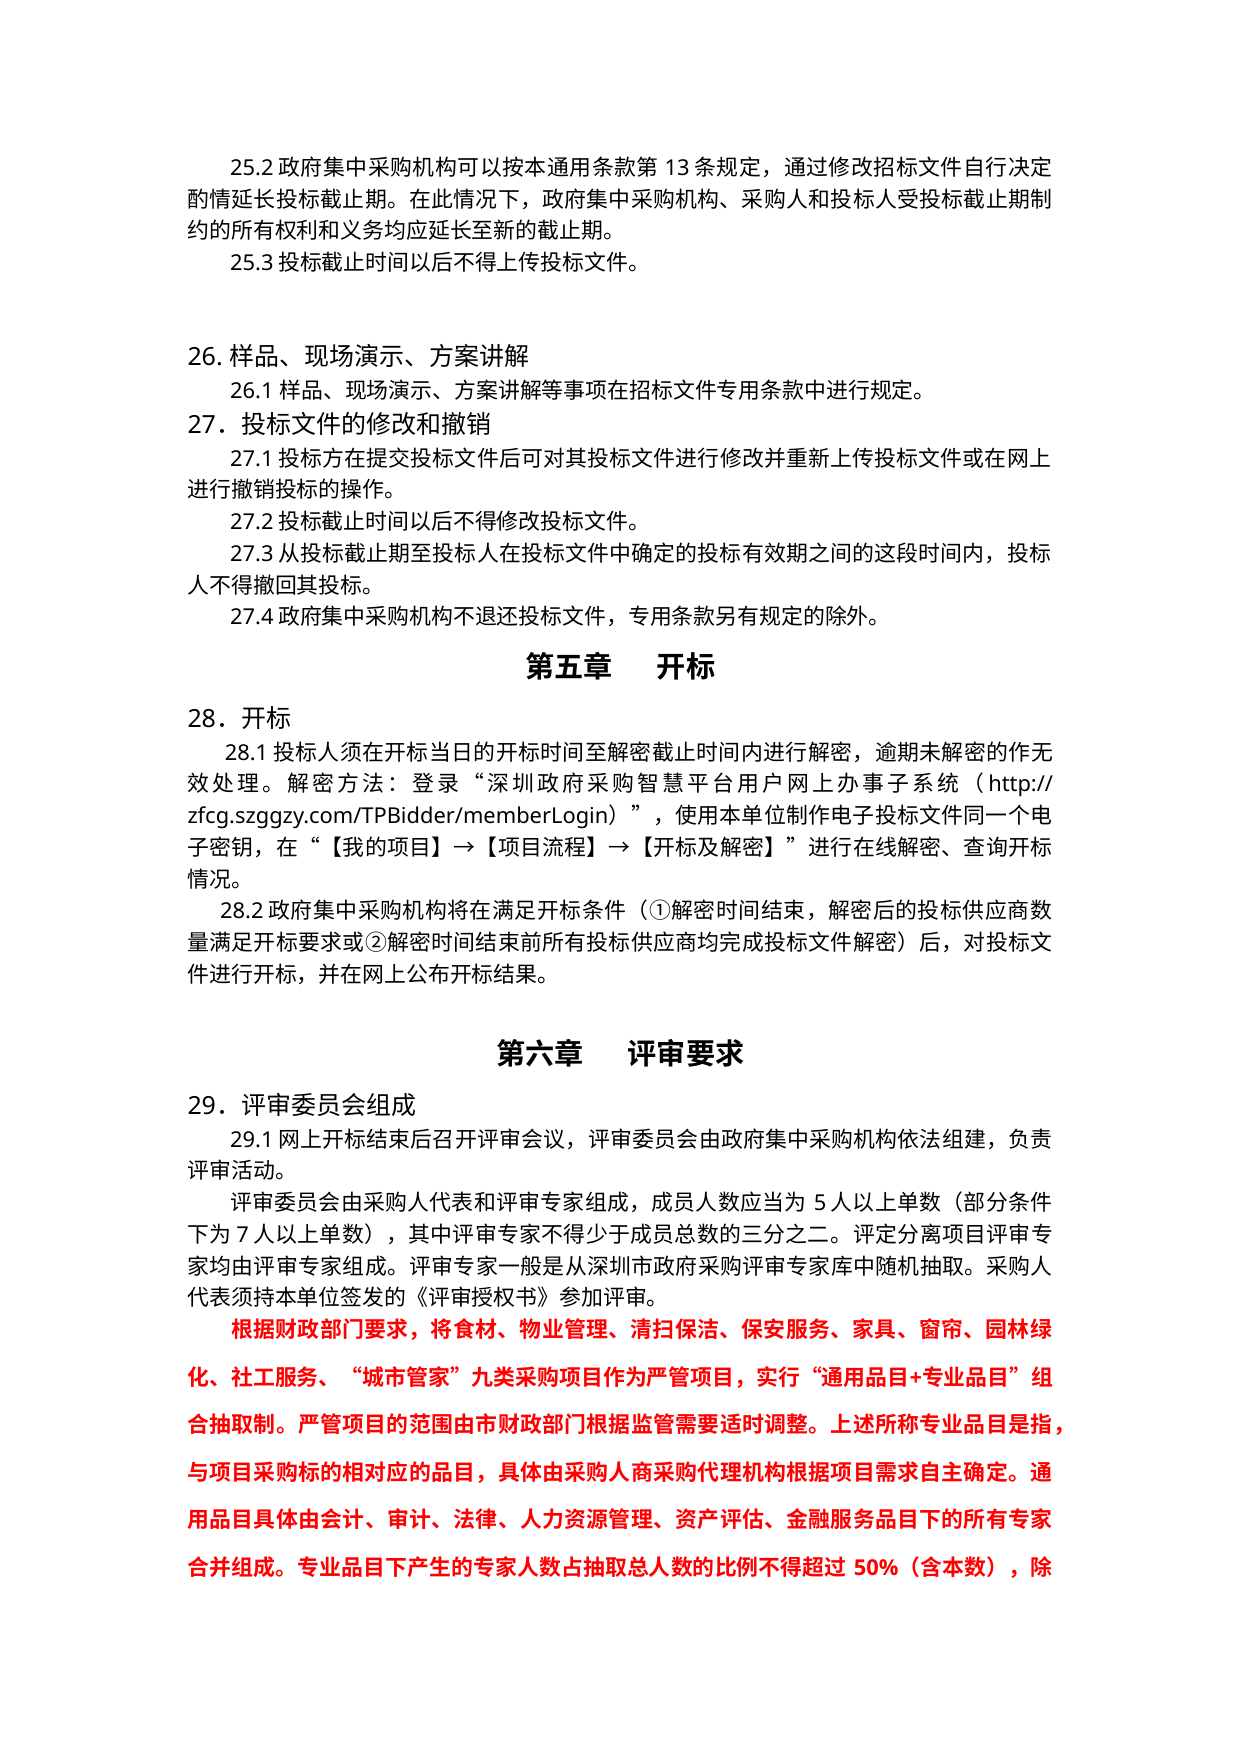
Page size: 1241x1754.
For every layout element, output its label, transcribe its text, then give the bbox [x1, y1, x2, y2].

subtitle 评审要求 [187, 1031, 1053, 1073]
text 25.3投标截止时间以后不得上传投标文件。 [187, 245, 1053, 277]
text 26.1 样品、现场演示、方案讲解等事项在招标文件专用条款中进行规定。 [187, 373, 1053, 404]
text 28.1投标人须在开标当日的开标时间至解密截止时间内进行解密，逾期未解密的作无效处理。解密方法：登录“深圳政府采购智慧平台用户网上办事子系统（http://zfcg.szggzy.com/TPBidder/memberLogin）”，使用本单位制作电子投标文件同一个电子密钥，在“【我的项目】→【项目流程】→【开标及解密】”进行在线解密、查询开标情况。 [187, 735, 1053, 893]
text 27．投标文件的修改和撤销 [187, 404, 1053, 441]
text 27.2投标截止时间以后不得修改投标文件。 [187, 504, 1053, 536]
text 26. 样品、现场演示、方案讲解 [187, 336, 1053, 373]
text 27.4政府集中采购机构不退还投标文件，专用条款另有规定的除外。 [187, 599, 1053, 631]
text 27.3从投标截止期至投标人在投标文件中确定的投标有效期之间的这段时间内，投标人不得撤回其投标。 [187, 536, 1053, 599]
text 评审委员会由采购人代表和评审专家组成，成员人数应当为5人以上单数（部分条件下为7人以上单数），其中评审专家不得少于成员总数的三分之二。评定分离项目评审专家均由评审专家组成。评审专家一般是从深圳市政府采购评审专家库中随机抽取。采购人代表须持本单位签发的《评审授权书》参加评审。 [187, 1185, 1053, 1312]
subtitle 开标 [187, 644, 1053, 686]
text 28．开标 [187, 698, 1053, 735]
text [187, 1312, 1053, 1581]
text 29.1网上开标结束后召开评审会议，评审委员会由政府集中采购机构依法组建，负责评审活动。 [187, 1122, 1053, 1185]
text 28.2政府集中采购机构将在满足开标条件（①解密时间结束，解密后的投标供应商数量满足开标要求或②解密时间结束前所有投标供应商均完成投标文件解密）后，对投标文件进行开标，并在网上公布开标结果。 [187, 893, 1053, 988]
text 25.2政府集中采购机构可以按本通用条款第13条规定，通过修改招标文件自行决定酌情延长投标截止期。在此情况下，政府集中采购机构、采购人和投标人受投标截止期制约的所有权利和义务均应延长至新的截止期。 [187, 150, 1053, 245]
text 27.1投标方在提交投标文件后可对其投标文件进行修改并重新上传投标文件或在网上进行撤销投标的操作。 [187, 441, 1053, 504]
text 29．评审委员会组成 [187, 1086, 1053, 1122]
